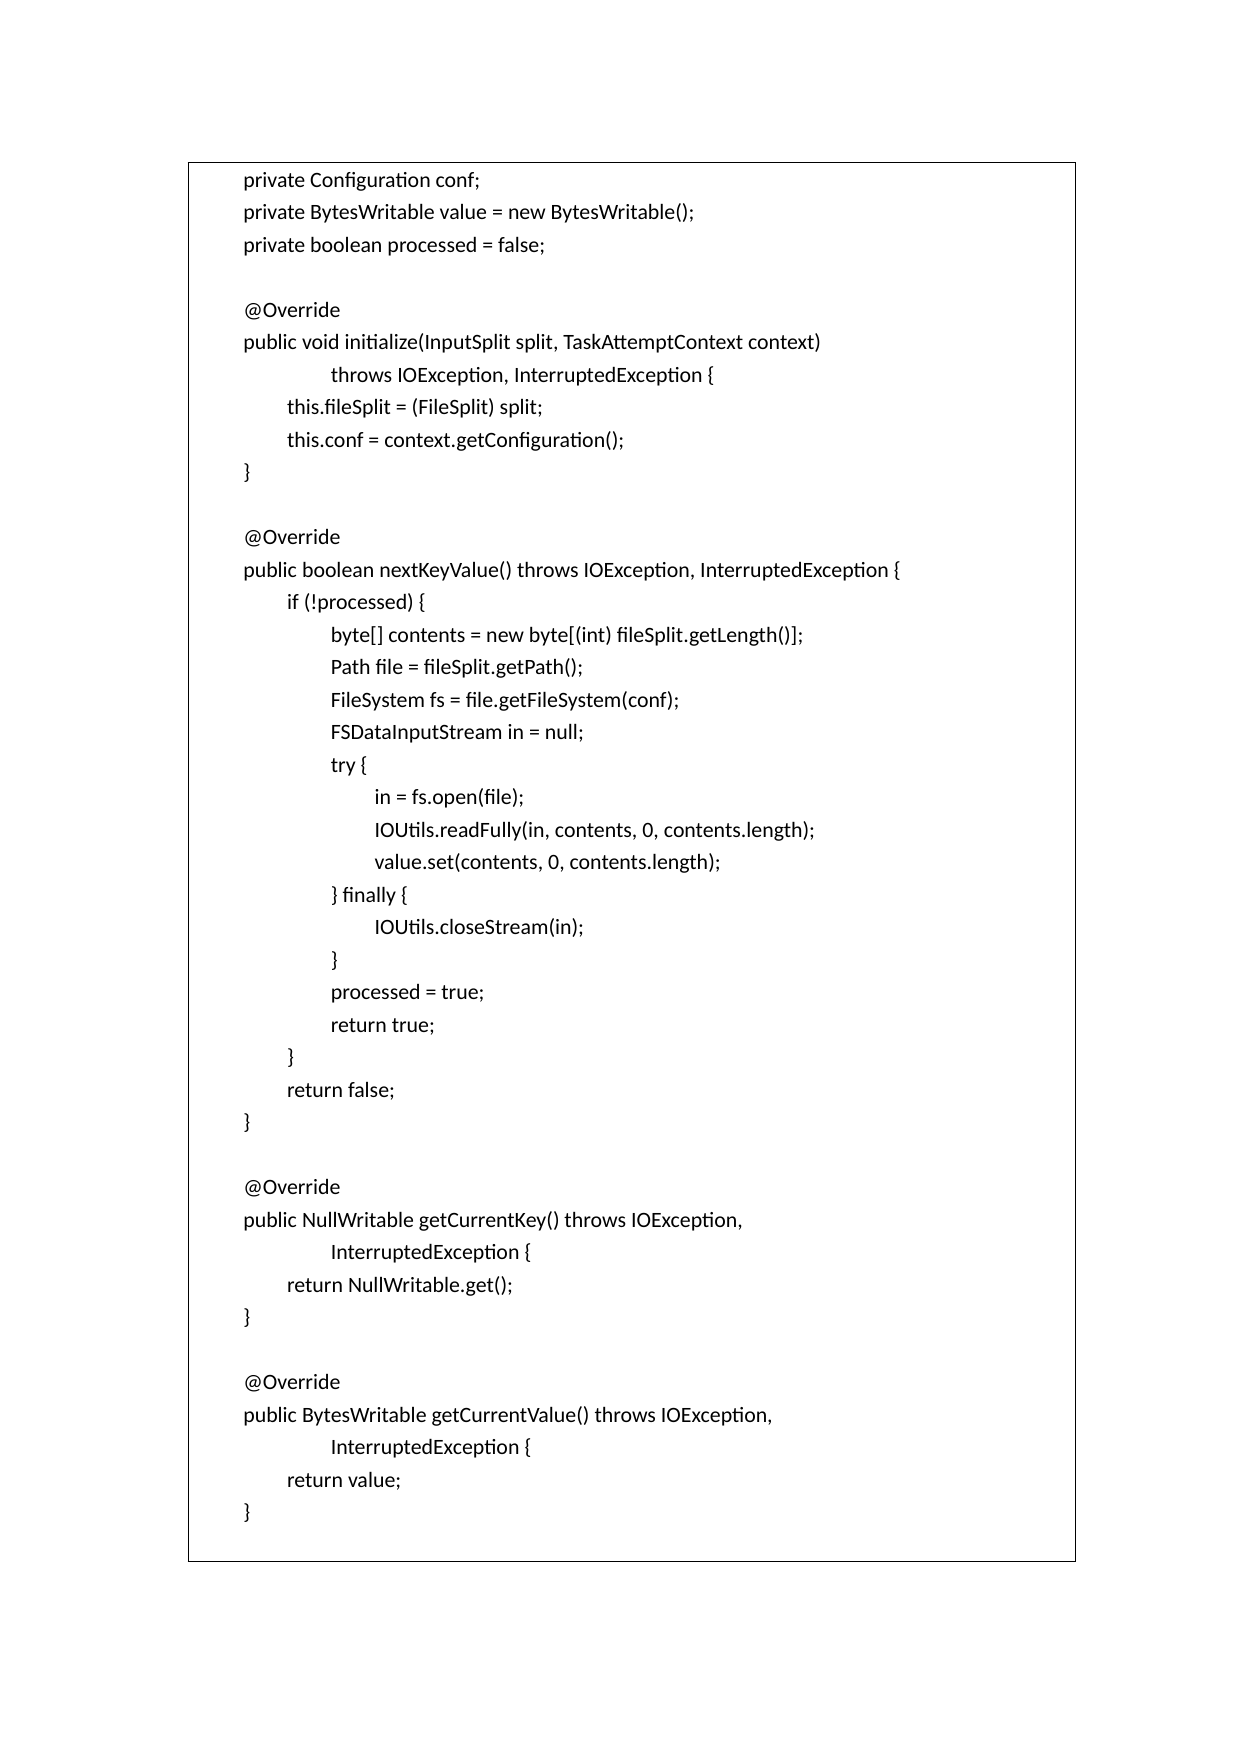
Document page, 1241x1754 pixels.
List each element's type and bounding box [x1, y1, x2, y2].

table_header [189, 163, 1075, 1561]
